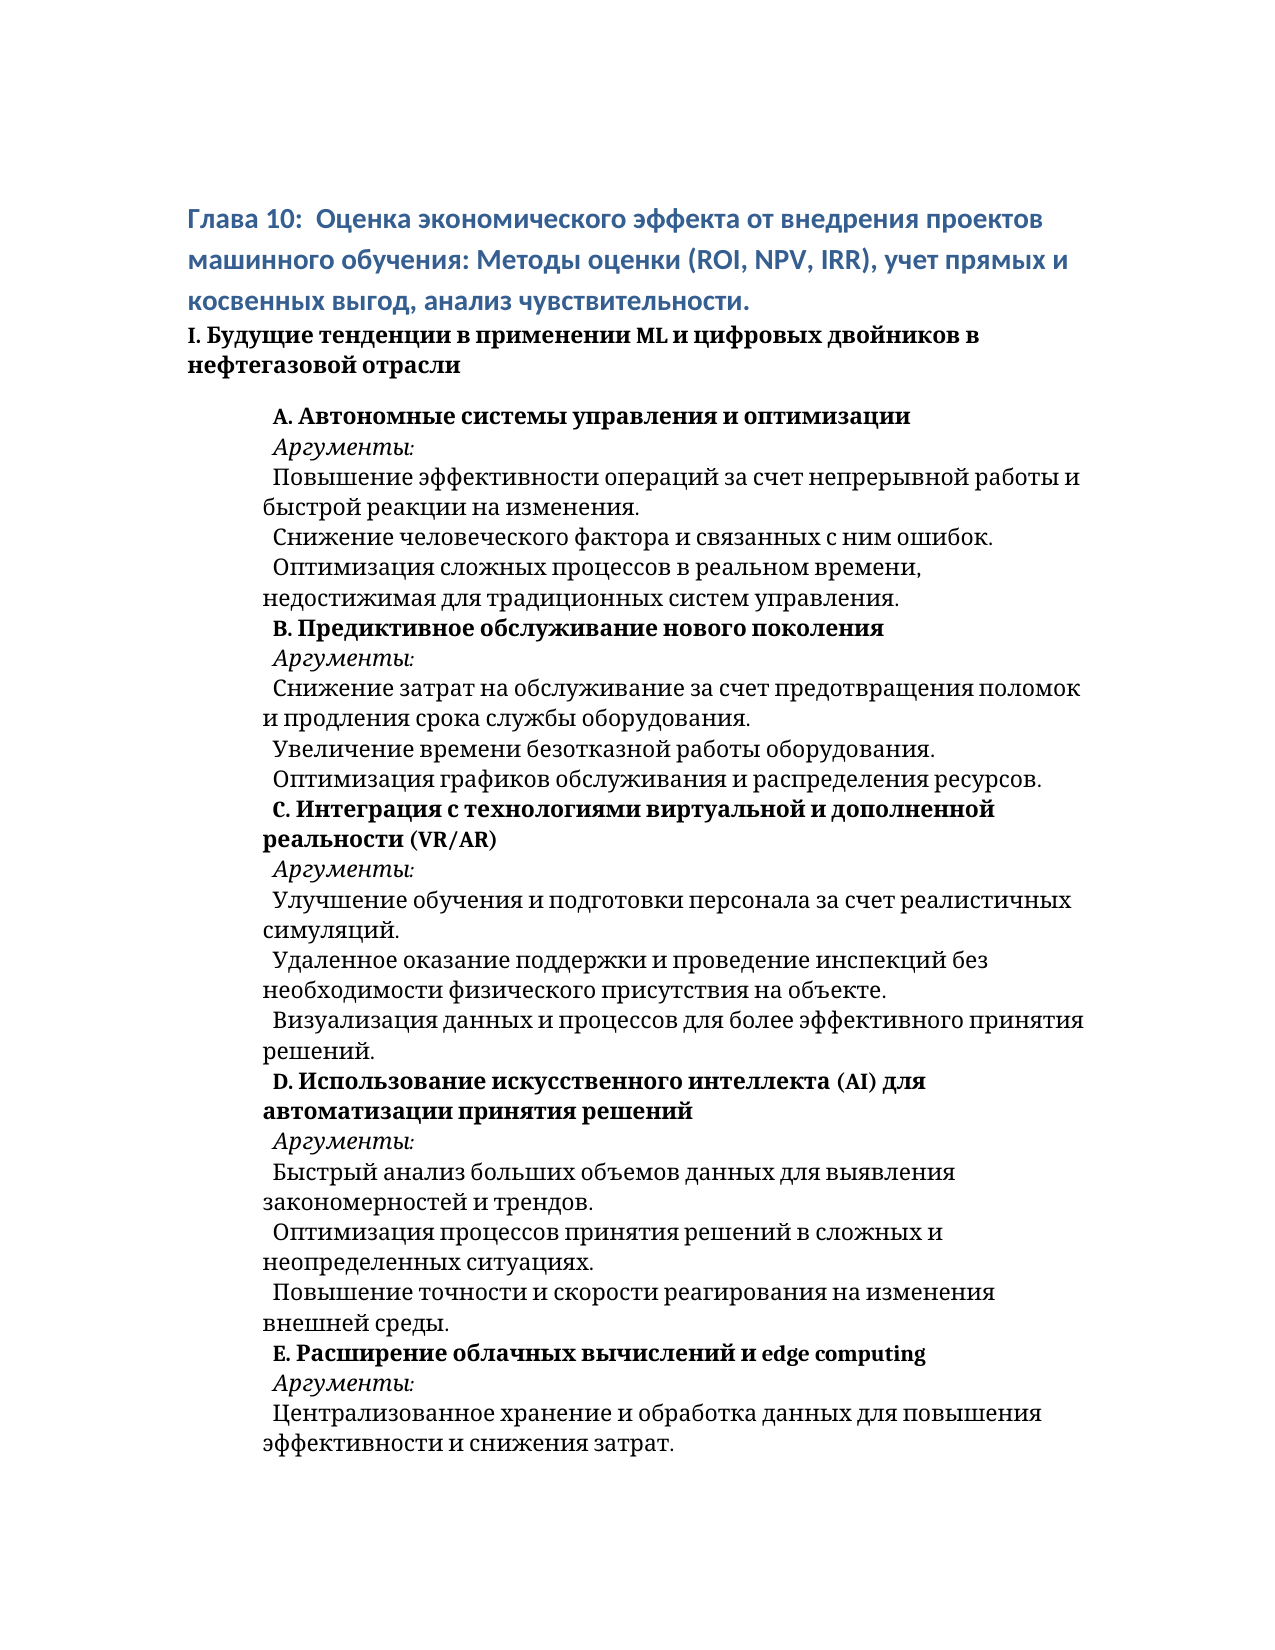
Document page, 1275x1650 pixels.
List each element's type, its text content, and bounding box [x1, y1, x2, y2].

list Оптимизация процессов принятия решений в сложных и неопределенных ситуациях. [262, 1220, 1087, 1276]
list Аргументы: [262, 1371, 1087, 1397]
list E. Расширение облачных вычислений и edge computing [262, 1341, 1087, 1367]
list Аргументы: [262, 646, 1087, 672]
list Улучшение обучения и подготовки персонала за счет реалистичных симуляций. [262, 887, 1087, 944]
list A. Автономные системы управления и оптимизации [262, 404, 1087, 430]
list Аргументы: [262, 434, 1087, 461]
text I. Будущие тенденции в применении ML и цифровых двойников в нефтегазовой отрасли [187, 323, 1087, 379]
list D. Использование искусственного интеллекта (AI) для автоматизации принятия решений [262, 1069, 1087, 1125]
subtitle Глава 10: Оценка экономического эффекта от внедрения проектов машинного обучения: Методы оценки (ROI, NPV, IRR), учет прямых и косвенных выгод, анализ чувствительности. [187, 200, 1087, 317]
list C. Интеграция с технологиями виртуальной и дополненной реальности (VR/AR) [262, 797, 1087, 853]
list B. Предиктивное обслуживание нового поколения [262, 616, 1087, 642]
list Удаленное оказание поддержки и проведение инспекций без необходимости физического присутствия на объекте. [262, 948, 1087, 1004]
list Оптимизация сложных процессов в реальном времени, недостижимая для традиционных систем управления. [262, 555, 1087, 612]
list Оптимизация графиков обслуживания и распределения ресурсов. [262, 767, 1087, 793]
list Снижение человеческого фактора и связанных с ним ошибок. [262, 525, 1087, 551]
list Аргументы: [262, 1129, 1087, 1155]
list Повышение эффективности операций за счет непрерывной работы и быстрой реакции на изменения. [262, 464, 1087, 521]
list Увеличение времени безотказной работы оборудования. [262, 736, 1087, 763]
list Централизованное хранение и обработка данных для повышения эффективности и снижения затрат. [262, 1401, 1087, 1457]
list Быстрый анализ больших объемов данных для выявления закономерностей и трендов. [262, 1159, 1087, 1216]
list Аргументы: [262, 857, 1087, 883]
list Визуализация данных и процессов для более эффективного принятия решений. [262, 1008, 1087, 1065]
list Снижение затрат на обслуживание за счет предотвращения поломок и продления срока службы оборудования. [262, 676, 1087, 732]
list Повышение точности и скорости реагирования на изменения внешней среды. [262, 1280, 1087, 1337]
